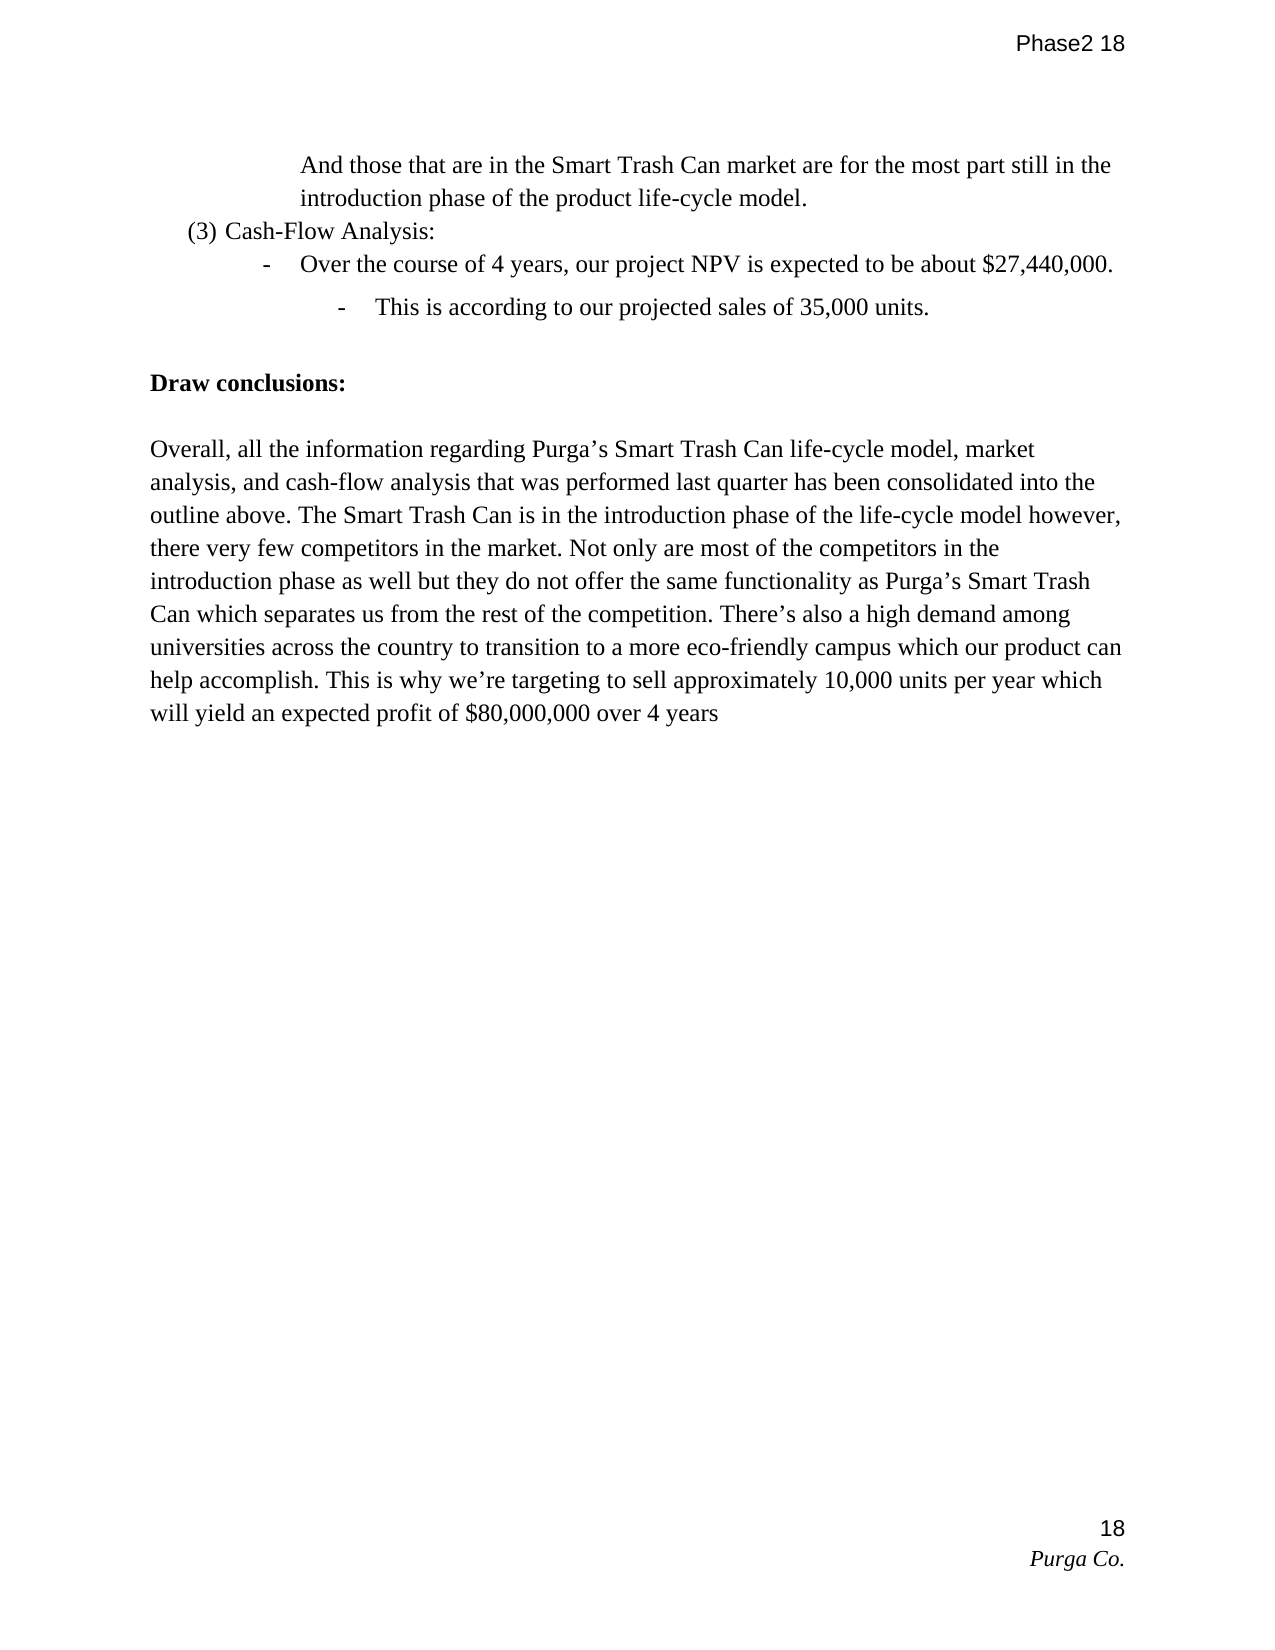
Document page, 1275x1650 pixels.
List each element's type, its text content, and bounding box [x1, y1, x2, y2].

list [262, 150, 1125, 212]
text Overall, all the information regarding Purga’s Smart Trash Can life-cycle model, market analysis, and cash-flow analysis that was performed last quarter has been consolidated into the outline above. The Smart Trash Can is in the introduction phase of the life-cycle model however, there very few competitors in the market. Not only are most of the competitors in the introduction phase as well but they do not offer the same functionality as Purga’s Smart Trash Can which separates us from the rest of the competition. There’s also a high demand among universities across the country to transition to a more eco-friendly campus which our product can help accomplish. This is why we’re targeting to sell approximately 10,000 units per year which will yield an expected profit of $80,000,000 over 4 years [150, 434, 1125, 727]
list Cash-Flow Analysis: [187, 216, 1125, 245]
text Draw conclusions: [150, 368, 1125, 397]
list This is according to our projected sales of 35,000 units. [337, 292, 1125, 321]
list Over the course of 4 years, our project NPV is expected to be about $27,440,000. [262, 249, 1125, 278]
